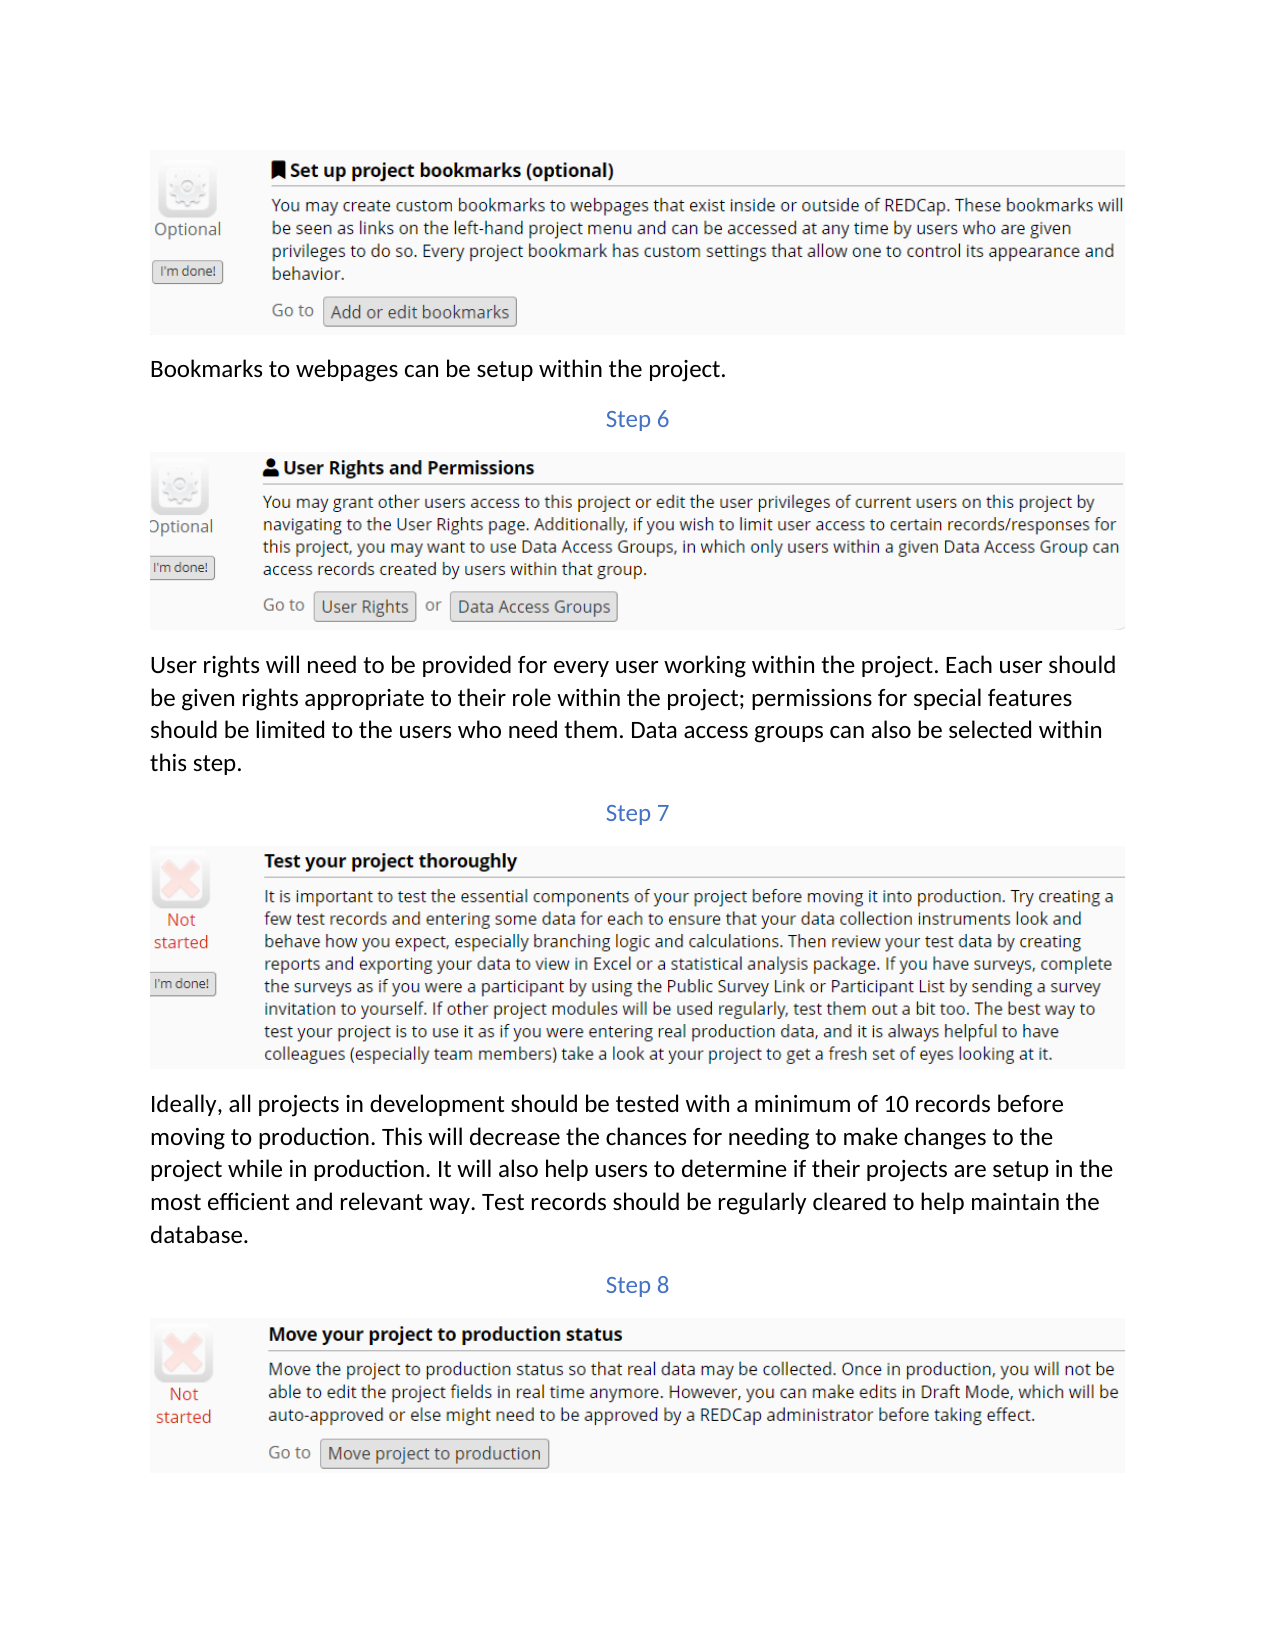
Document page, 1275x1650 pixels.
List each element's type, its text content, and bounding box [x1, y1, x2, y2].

picture [150, 846, 1125, 1069]
text Bookmarks to webpages can be setup within the project. [150, 353, 1125, 384]
text User rights will need to be provided for every user working within the project. Each user should be given rights appropriate to their role within the project; permissions for special features should be limited to the users who need them. Data access groups can also be selected within this step. [150, 649, 1125, 778]
text Ideally, all projects in development should be tested with a minimum of 10 records before moving to production. This will decrease the chances for needing to make changes to the project while in production. It will also help users to determine if their projects are setup in the most efficient and relevant way. Test records should be regularly cleared to help maintain the database. [150, 1088, 1125, 1250]
text Step 6 [150, 403, 1125, 433]
picture [150, 150, 1125, 335]
text Step 8 [150, 1269, 1125, 1299]
text Step 7 [150, 797, 1125, 828]
picture [150, 452, 1125, 630]
picture [150, 1318, 1125, 1473]
